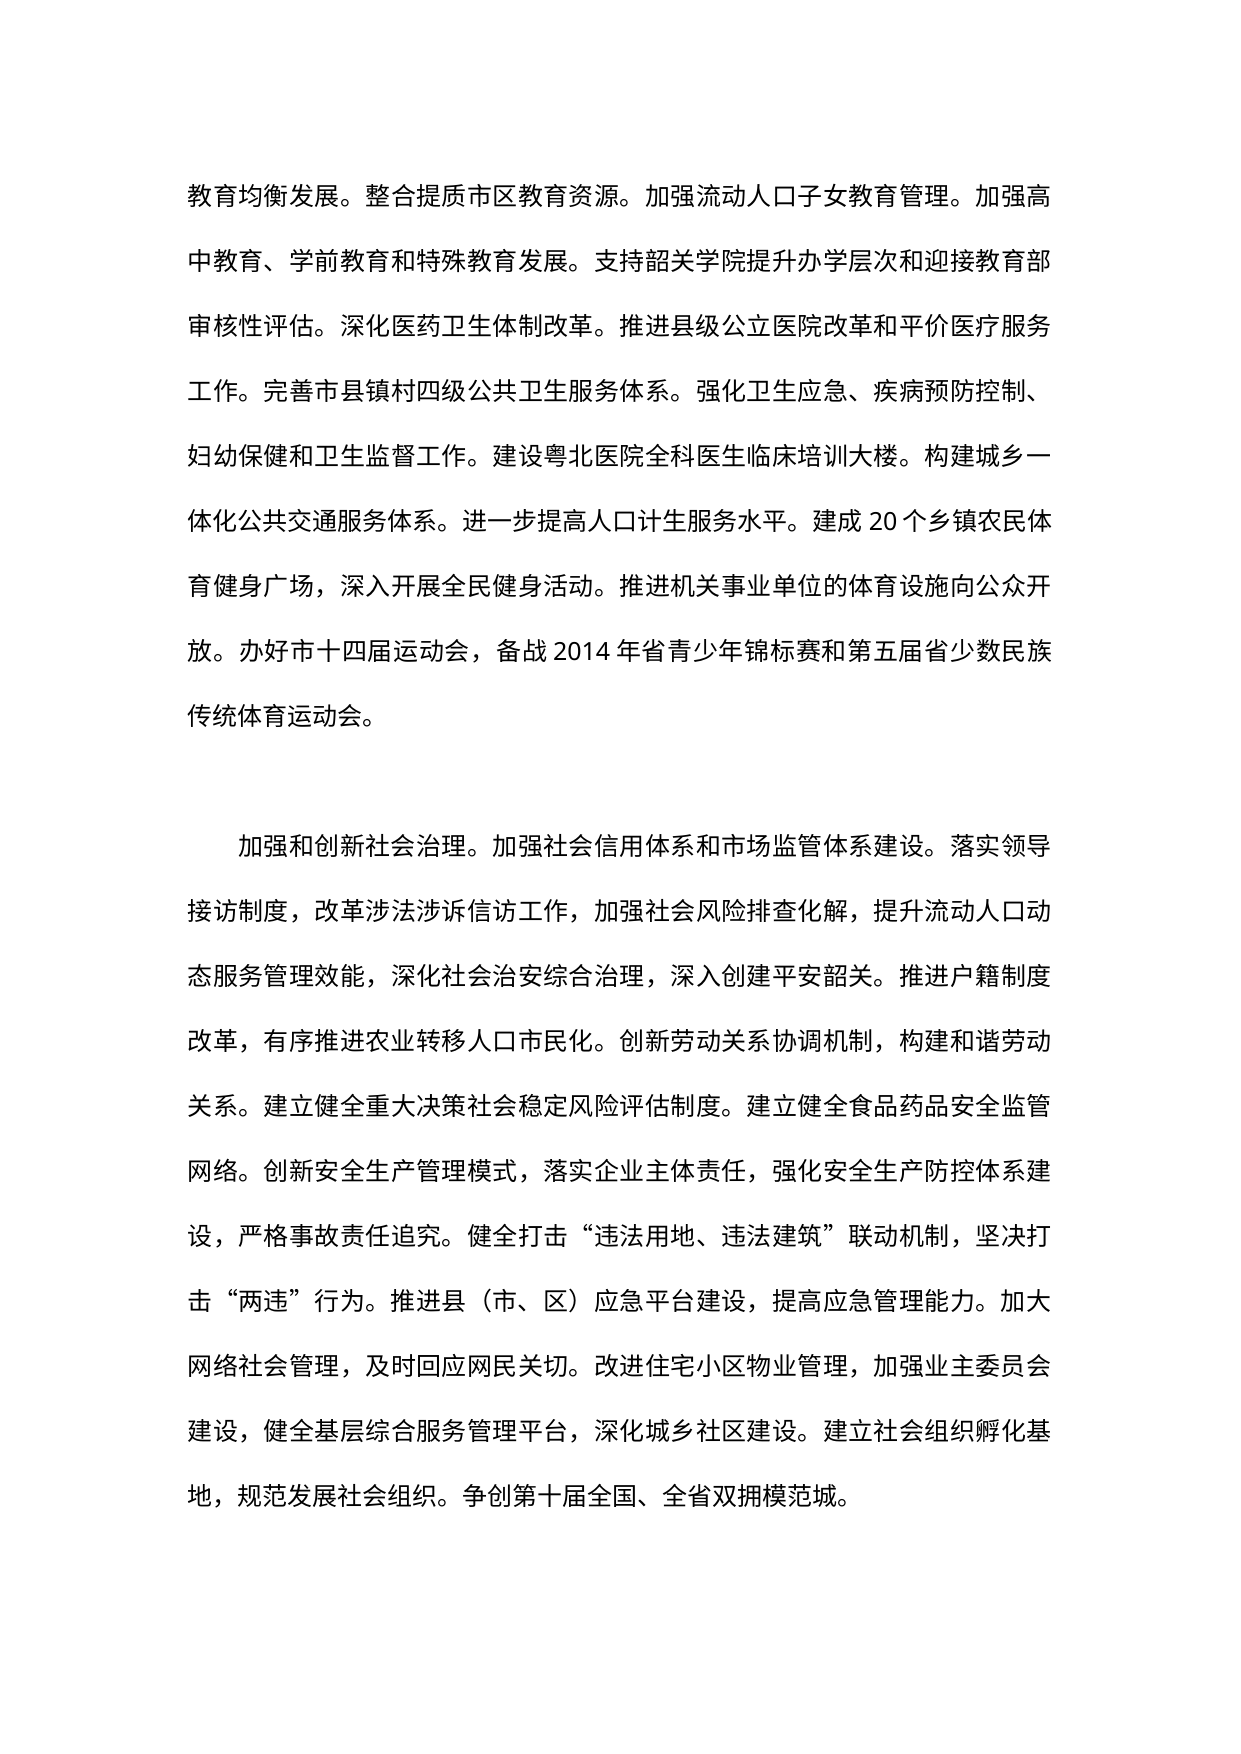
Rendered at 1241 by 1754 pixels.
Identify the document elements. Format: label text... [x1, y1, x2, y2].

text 加强和创新社会治理。加强社会信用体系和市场监管体系建设。落实领导接访制度，改革涉法涉诉信访工作，加强社会风险排查化解，提升流动人口动态服务管理效能，深化社会治安综合治理，深入创建平安韶关。推进户籍制度改革，有序推进农业转移人口市民化。创新劳动关系协调机制，构建和谐劳动关系。建立健全重大决策社会稳定风险评估制度。建立健全食品药品安全监管网络。创新安全生产管理模式，落实企业主体责任，强化安全生产防控体系建设，严格事故责任追究。健全打击“违法用地、违法建筑”联动机制，坚决打击“两违”行为。推进县（市、区）应急平台建设，提高应急管理能力。加大网络社会管理，及时回应网民关切。改进住宅小区物业管理，加强业主委员会建设，健全基层综合服务管理平台，深化城乡社区建设。建立社会组织孵化基地，规范发展社会组织。争创第十届全国、全省双拥模范城。 [187, 812, 1053, 1527]
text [187, 162, 1053, 747]
